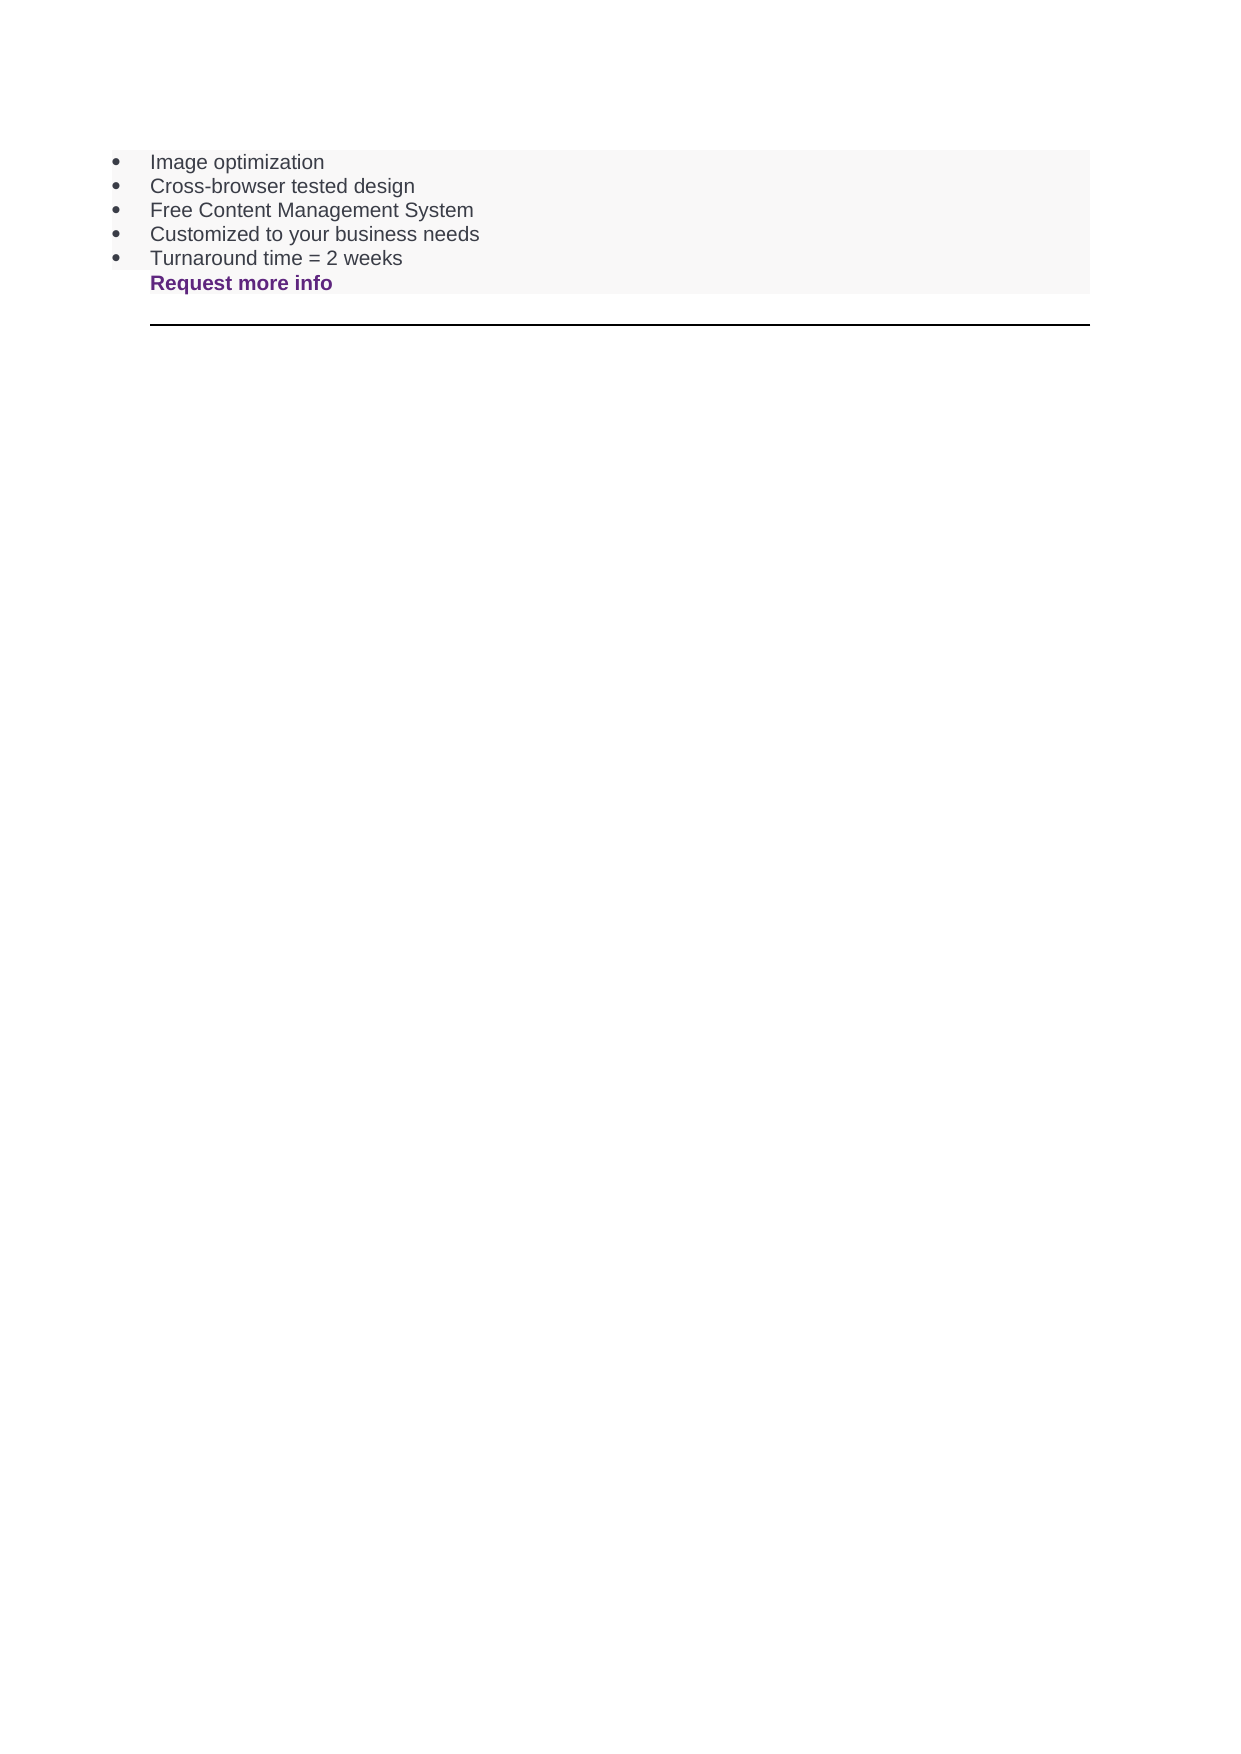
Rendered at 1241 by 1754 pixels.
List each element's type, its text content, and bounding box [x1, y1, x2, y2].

list Free Content Management System [112, 198, 1090, 222]
text Request more info [150, 270, 1090, 294]
list Turnaround time = 2 weeks [112, 246, 1090, 270]
list Cross-browser tested design [112, 174, 1090, 198]
list Image optimization [112, 150, 1090, 174]
list Customized to your business needs [112, 222, 1090, 246]
